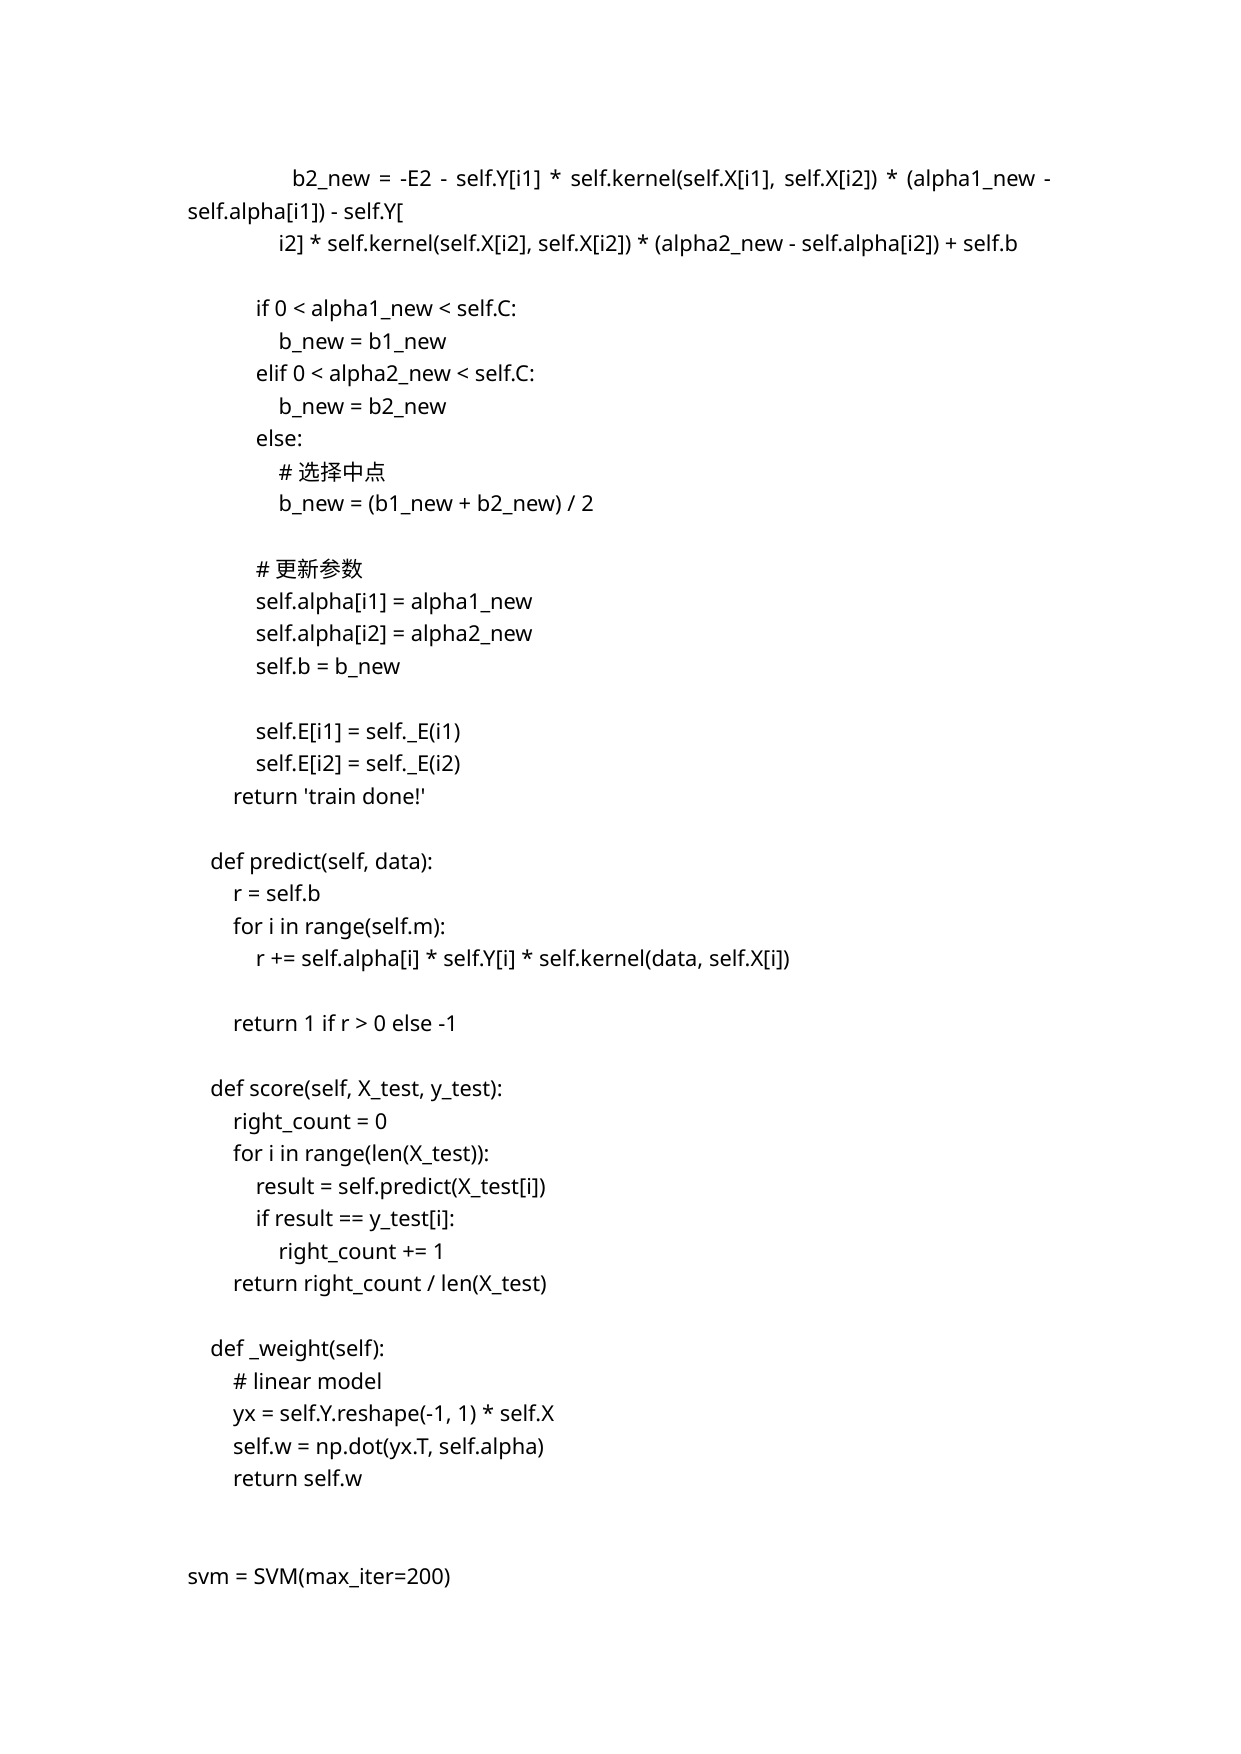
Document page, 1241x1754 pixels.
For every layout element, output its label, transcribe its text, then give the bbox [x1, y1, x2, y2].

text r = self.b [187, 877, 1053, 909]
text b2_new = -E2 - self.Y[i1] * self.kernel(self.X[i1], self.X[i2]) * (alpha1_new - self.alpha[i1]) - self.Y[ [187, 162, 1053, 227]
text return 'train done!' [187, 779, 1053, 812]
text if result == y_test[i]: [187, 1202, 1053, 1234]
text self.alpha[i1] = alpha1_new [187, 584, 1053, 617]
text yx = self.Y.reshape(-1, 1) * self.X [187, 1397, 1053, 1429]
text def _weight(self): [187, 1332, 1053, 1364]
text svm = SVM(max_iter=200) [187, 1559, 1053, 1592]
text b_new = b1_new [187, 324, 1053, 357]
text self.E[i2] = self._E(i2) [187, 747, 1053, 779]
text return 1 if r > 0 else -1 [187, 1007, 1053, 1039]
text self.E[i1] = self._E(i1) [187, 714, 1053, 747]
text # 更新参数 [187, 552, 1053, 584]
text b_new = b2_new [187, 389, 1053, 422]
text b_new = (b1_new + b2_new) / 2 [187, 487, 1053, 519]
text def score(self, X_test, y_test): [187, 1072, 1053, 1104]
text elif 0 < alpha2_new < self.C: [187, 357, 1053, 389]
text r += self.alpha[i] * self.Y[i] * self.kernel(data, self.X[i]) [187, 942, 1053, 974]
text for i in range(self.m): [187, 909, 1053, 942]
text self.alpha[i2] = alpha2_new [187, 617, 1053, 649]
text self.w = np.dot(yx.T, self.alpha) [187, 1429, 1053, 1462]
text # linear model [187, 1364, 1053, 1397]
text right_count += 1 [187, 1234, 1053, 1267]
text if 0 < alpha1_new < self.C: [187, 292, 1053, 324]
text self.b = b_new [187, 649, 1053, 682]
text for i in range(len(X_test)): [187, 1137, 1053, 1169]
text return self.w [187, 1462, 1053, 1494]
text i2] * self.kernel(self.X[i2], self.X[i2]) * (alpha2_new - self.alpha[i2]) + self.b [187, 227, 1053, 259]
text else: [187, 422, 1053, 454]
text def predict(self, data): [187, 844, 1053, 877]
text right_count = 0 [187, 1104, 1053, 1137]
text # 选择中点 [187, 454, 1053, 487]
text result = self.predict(X_test[i]) [187, 1169, 1053, 1202]
text return right_count / len(X_test) [187, 1267, 1053, 1299]
